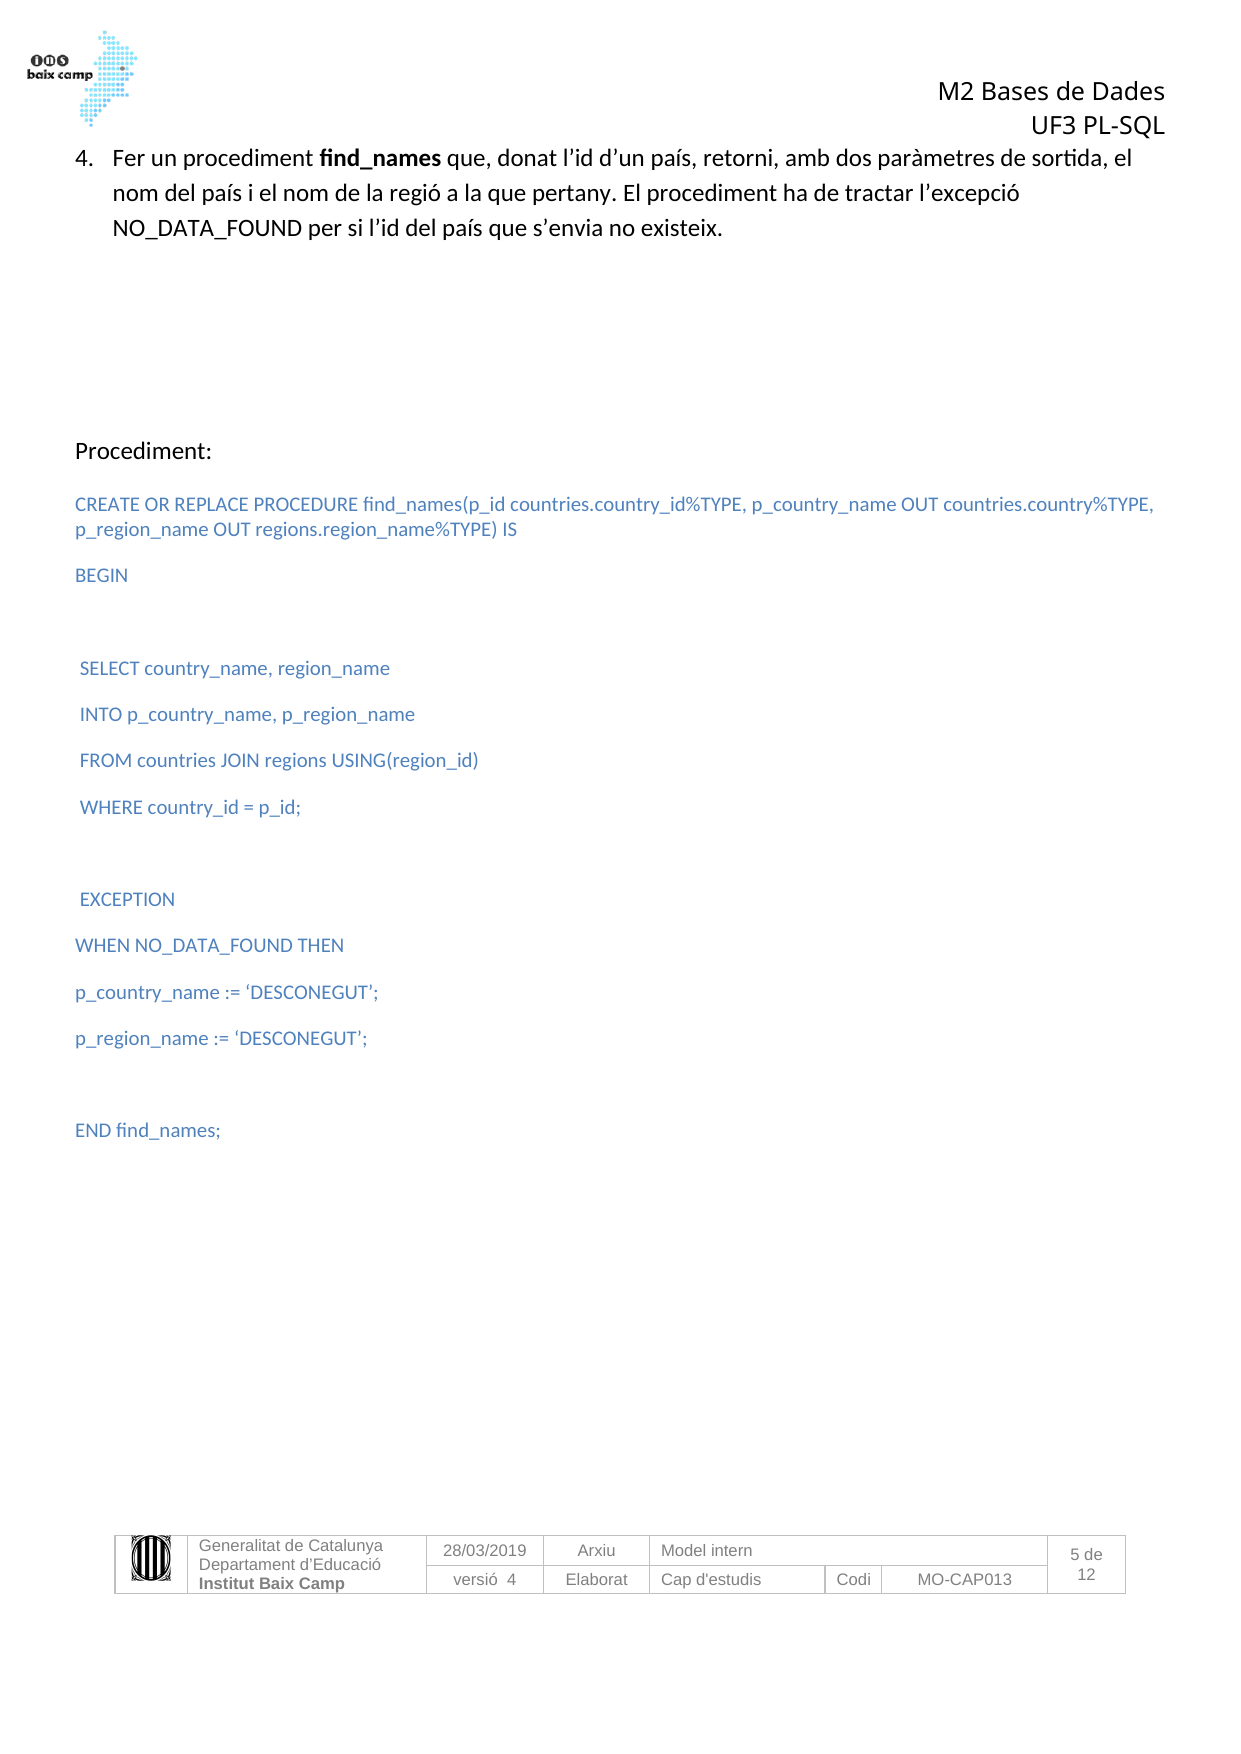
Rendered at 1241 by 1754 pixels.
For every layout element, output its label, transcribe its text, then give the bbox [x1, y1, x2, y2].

text INTO p_country_name, p_region_name [75, 701, 1165, 727]
text FROM countries JOIN regions USING(region_id) [75, 748, 1165, 773]
text p_country_name := ‘DESCONEGUT’; [75, 979, 1165, 1004]
text BEGIN [75, 563, 1165, 588]
text EXCEPTION [75, 886, 1165, 912]
text SELECT country_name, region_name [75, 655, 1165, 681]
text p_region_name := ‘DESCONEGUT’; [75, 1025, 1165, 1051]
text END find_names; [75, 1118, 1165, 1143]
list Fer un procediment find_names que, donat l’id d’un país, retorni, amb dos paràmetres de sortida, el nom del país i el nom de la regió a la que pertany. El procediment ha de tractar l’excepció NO_DATA_FOUND per si l’id del país que s’envia no existeix. [75, 142, 1165, 242]
picture [22, 18, 139, 135]
text Procediment: [75, 435, 1165, 466]
text CREATE OR REPLACE PROCEDURE find_names(p_id countries.country_id%TYPE, p_country_name OUT countries.country%TYPE, p_region_name OUT regions.region_name%TYPE) IS [75, 491, 1165, 542]
text WHERE country_id = p_id; [75, 794, 1165, 819]
text WHEN NO_DATA_FOUND THEN [75, 933, 1165, 958]
